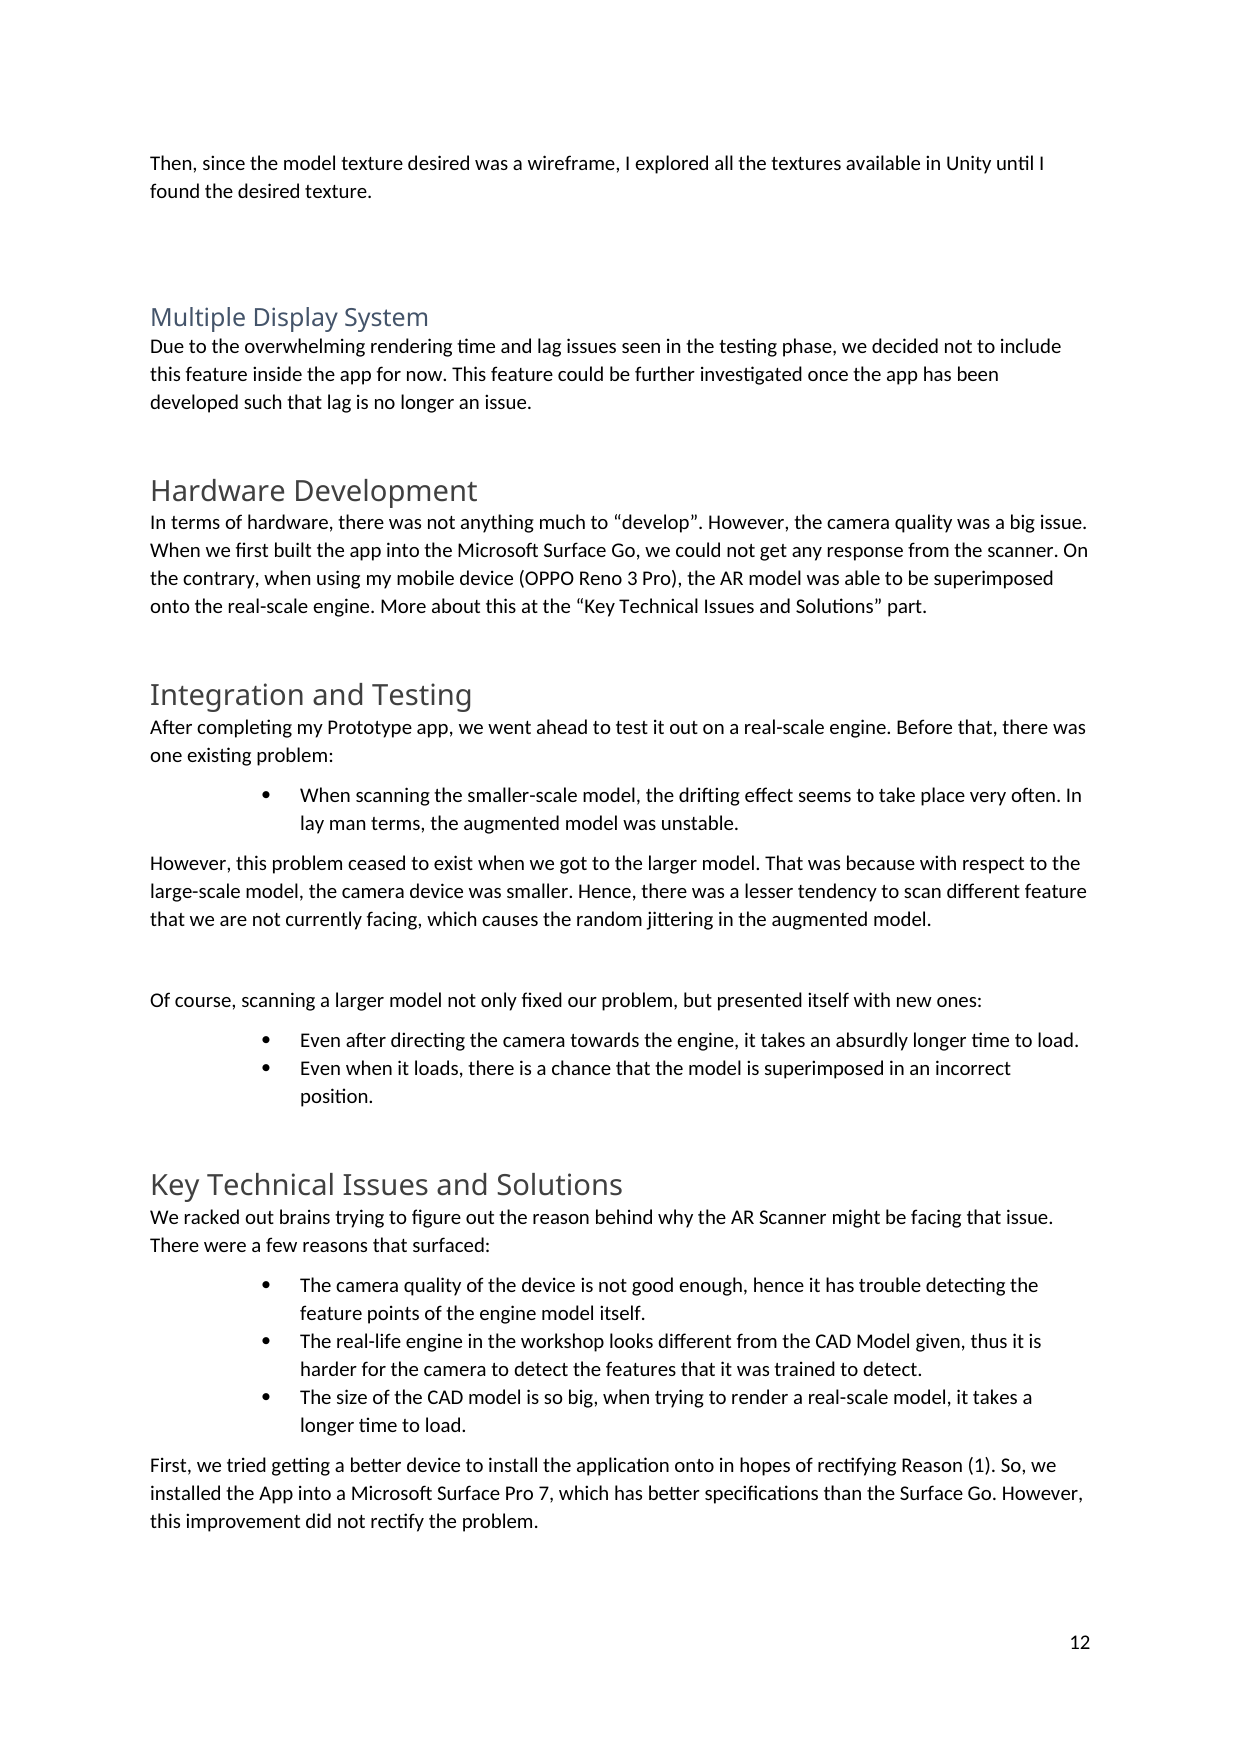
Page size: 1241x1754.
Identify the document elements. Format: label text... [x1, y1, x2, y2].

list The real-life engine in the workshop looks different from the CAD Model given, thus it is harder for the camera to detect the features that it was trained to detect. [262, 1328, 1090, 1381]
list The camera quality of the device is not good enough, hence it has trouble detecting the feature points of the engine model itself. [262, 1272, 1090, 1326]
list Even when it loads, there is a chance that the model is superimposed in an incorrect position. [262, 1056, 1090, 1109]
text We racked out brains trying to figure out the reason behind why the AR Scanner might be facing that issue. There were a few reasons that surfaced: [150, 1204, 1090, 1257]
list When scanning the smaller-scale model, the drifting effect seems to take place very often. In lay man terms, the augmented model was unstable. [262, 782, 1090, 836]
text In terms of hardware, there was not anything much to “develop”. However, the camera quality was a big issue. When we first built the app into the Microsoft Surface Go, we could not get any response from the scanner. On the contrary, when using my mobile device (OPPO Reno 3 Pro), the AR model was able to be superimposed onto the real-scale engine. More about this at the “Key Technical Issues and Solutions” part. [150, 509, 1090, 619]
text However, this problem ceased to exist when we got to the larger model. That was because with respect to the large-scale model, the camera device was smaller. Hence, there was a lesser tendency to scan different feature that we are not currently facing, which causes the random jittering in the augmented model. [150, 851, 1090, 932]
text After completing my Prototype app, we went ahead to test it out on a real-scale engine. Before that, there was one existing problem: [150, 714, 1090, 767]
text Of course, scanning a larger model not only fixed our problem, but presented itself with new ones: [150, 987, 1090, 1013]
subtitle Key Technical Issues and Solutions [150, 1164, 1090, 1204]
text Due to the overwhelming rendering time and lag issues seen in the testing phase, we decided not to include this feature inside the app for now. This feature could be further investigated once the app has been developed such that lag is no longer an issue. [150, 333, 1090, 414]
text First, we tried getting a better device to install the application onto in hopes of rectifying Reason (1). So, we installed the App into a Microsoft Surface Pro 7, which has better specifications than the Surface Go. However, this improvement did not rectify the problem. [150, 1452, 1090, 1533]
subtitle Multiple Display System [150, 299, 1090, 333]
subtitle Hardware Development [150, 470, 1090, 509]
list Even after directing the camera towards the engine, it takes an absurdly longer time to load. [262, 1028, 1090, 1053]
text Then, since the model texture desired was a wireframe, I explored all the textures available in Unity until I found the desired texture. [150, 150, 1090, 203]
list The size of the CAD model is so big, when trying to render a real-scale model, it takes a longer time to load. [262, 1384, 1090, 1437]
subtitle Integration and Testing [150, 674, 1090, 714]
